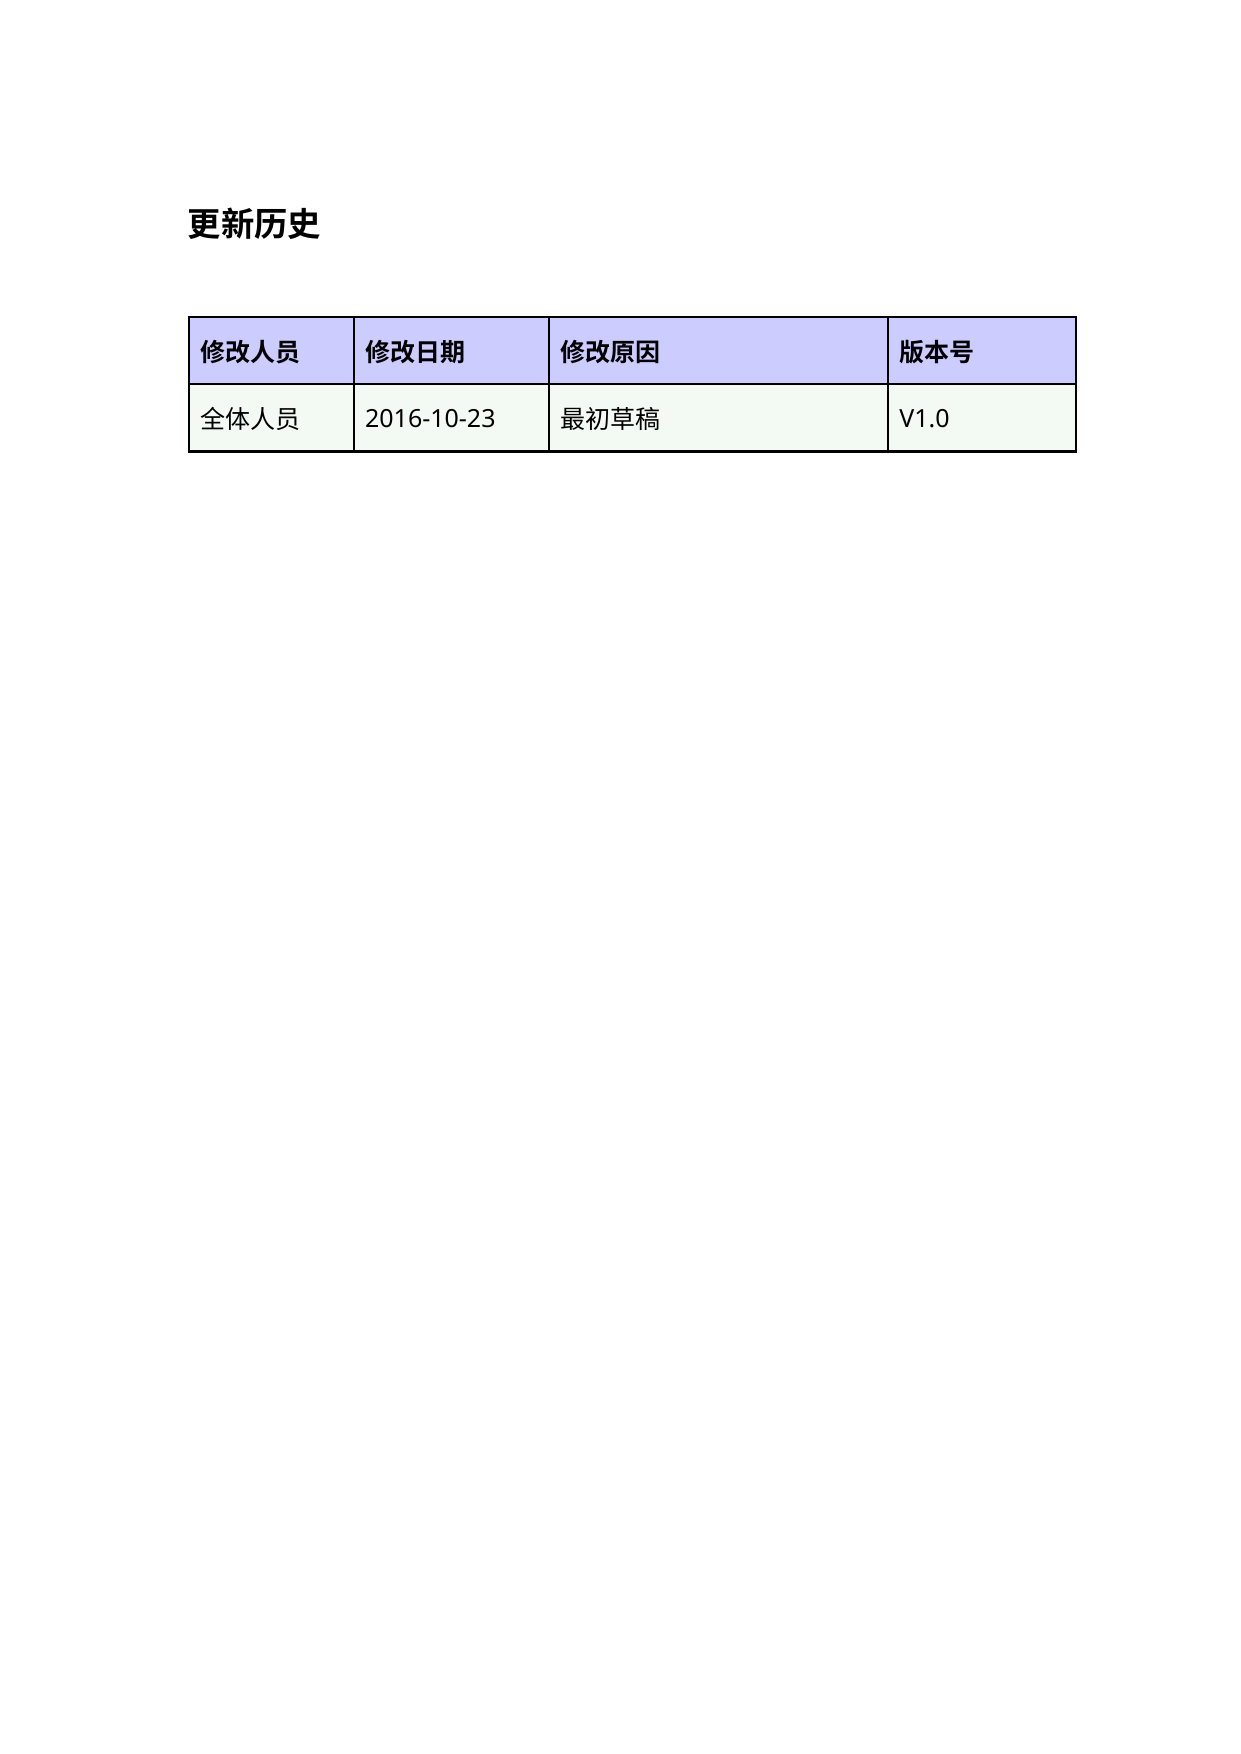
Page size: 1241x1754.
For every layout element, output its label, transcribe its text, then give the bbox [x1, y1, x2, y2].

table_header 版本号 [889, 318, 1075, 383]
table_cell V1.0 [889, 385, 1075, 450]
table_cell 全体人员 [190, 385, 353, 450]
subtitle 更新历史 [187, 189, 1053, 254]
table_header 修改日期 [355, 318, 548, 383]
table_cell 最初草稿 [550, 385, 887, 450]
table_cell 2016-10-23 [355, 385, 548, 450]
table_header 修改人员 [190, 318, 353, 383]
table_header 修改原因 [550, 318, 887, 383]
